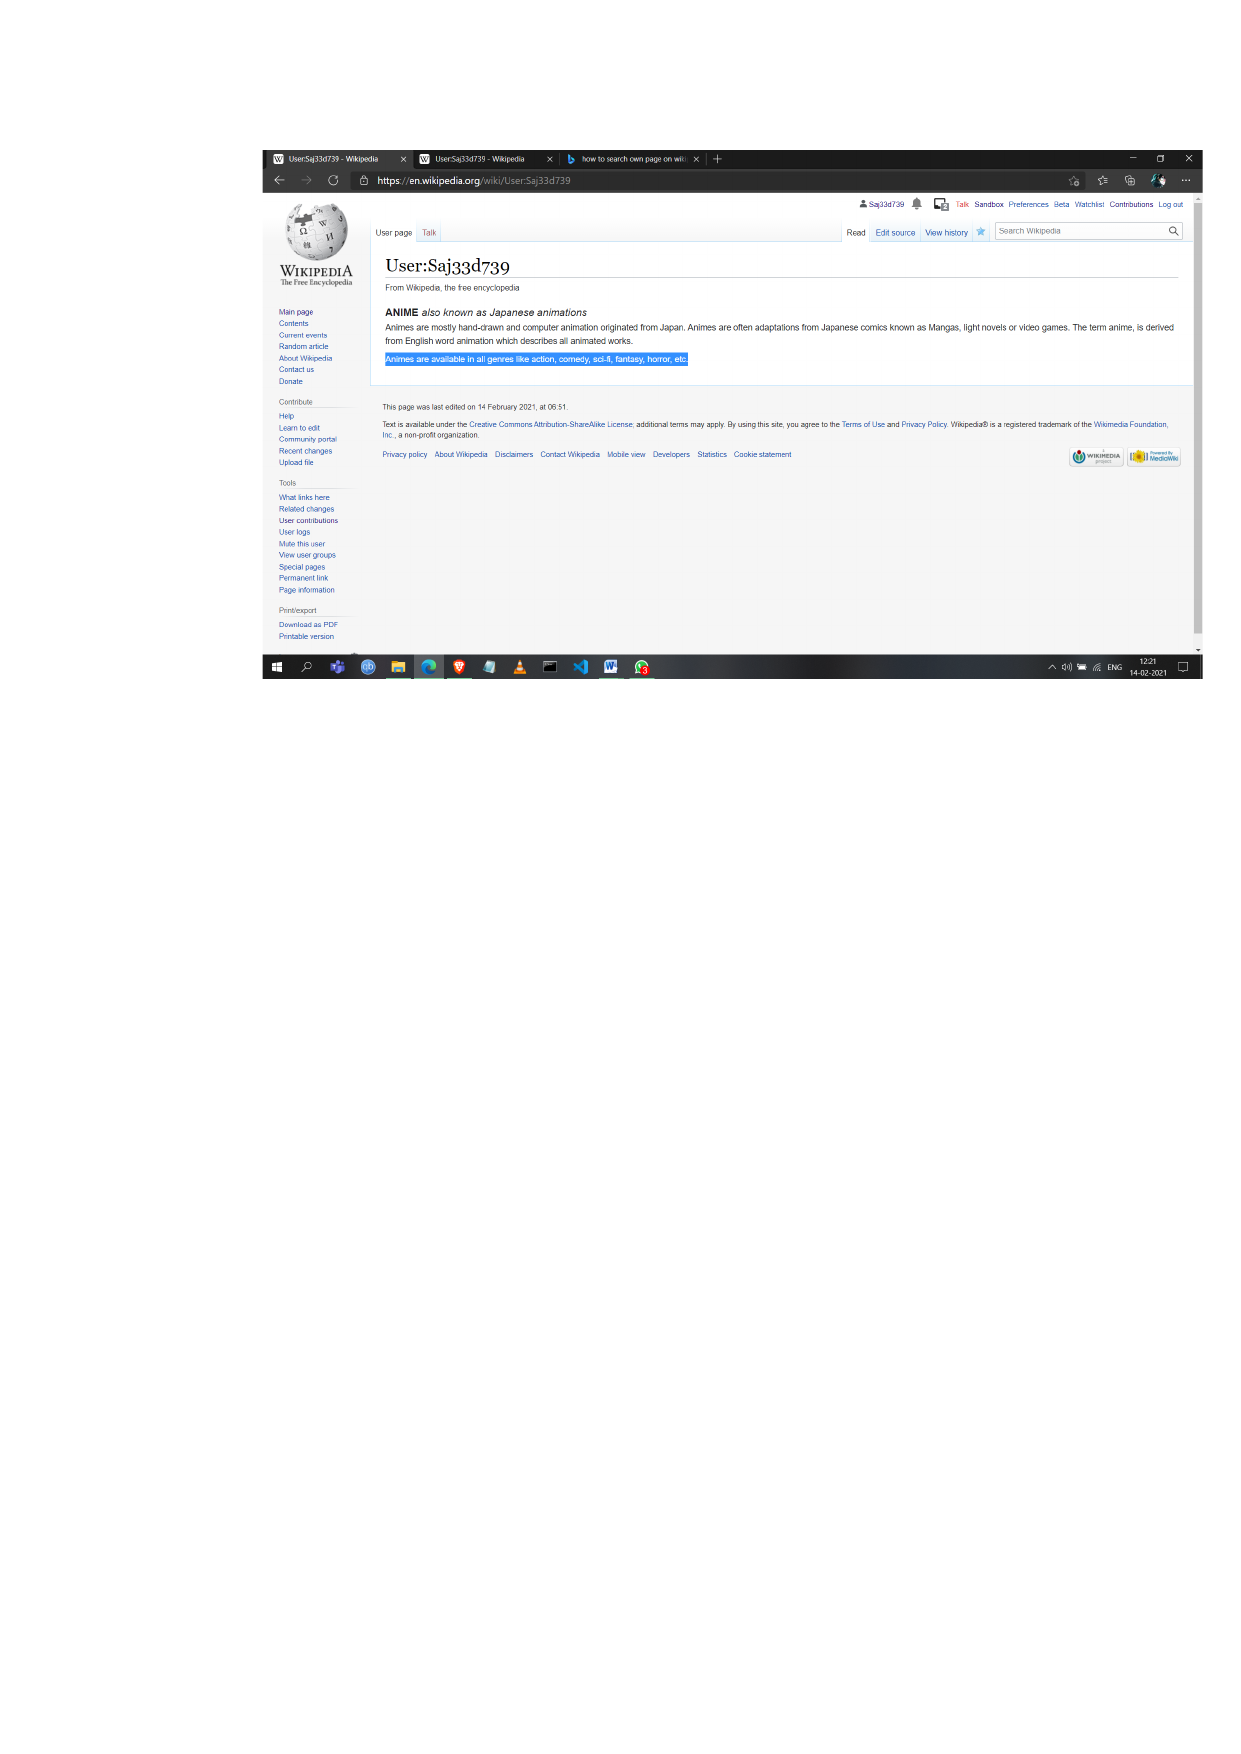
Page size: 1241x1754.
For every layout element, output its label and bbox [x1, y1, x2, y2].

picture [262, 150, 1203, 679]
